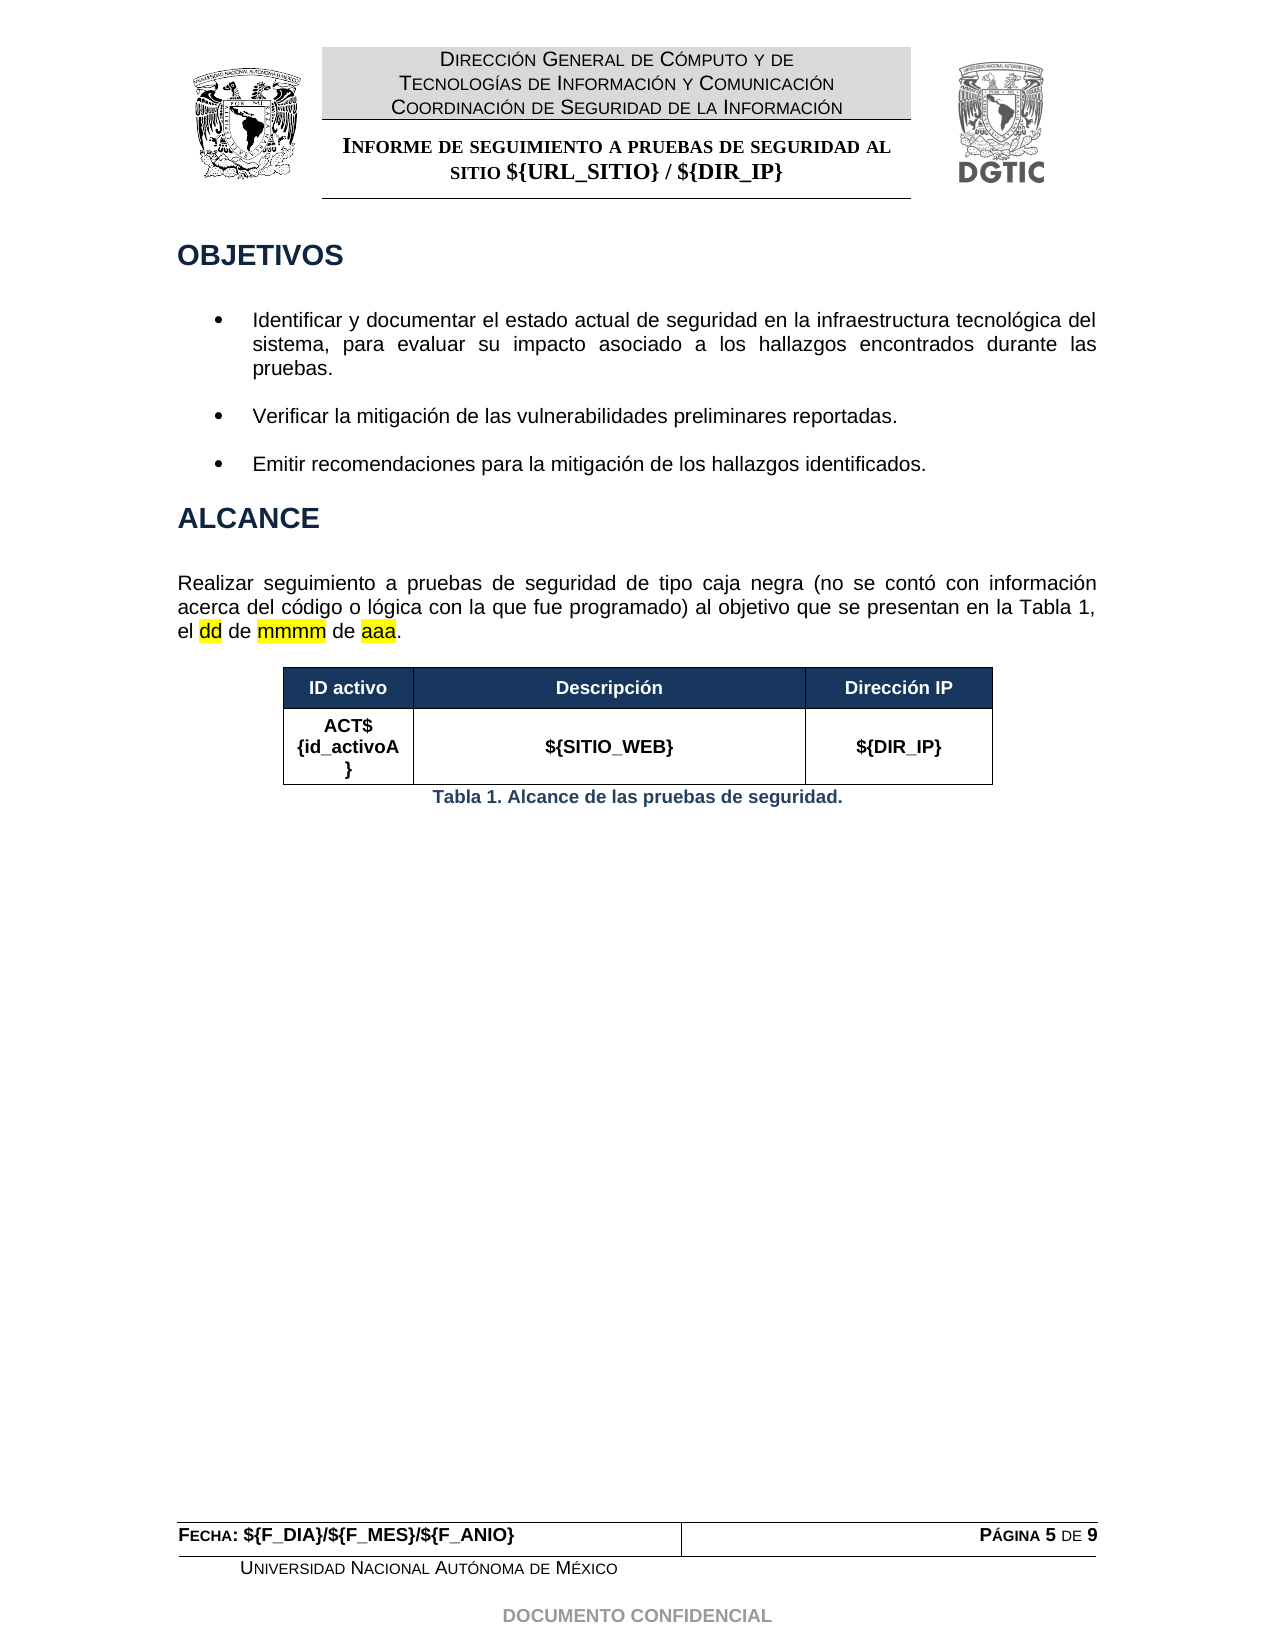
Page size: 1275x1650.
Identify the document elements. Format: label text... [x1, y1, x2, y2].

table_header Dirección IP [806, 668, 992, 708]
subtitle Alcance [177, 501, 1098, 534]
subtitle Objetivos [177, 238, 1098, 271]
list Verificar la mitigación de las vulnerabilidades preliminares reportadas. [215, 404, 1098, 428]
text Tabla 1. Alcance de las pruebas de seguridad. [177, 785, 1098, 807]
list Identificar y documentar el estado actual de seguridad en la infraestructura tecnológica del sistema, para evaluar su impacto asociado a los hallazgos encontrados durante las pruebas. [215, 308, 1098, 380]
list Emitir recomendaciones para la mitigación de los hallazgos identificados. [215, 452, 1098, 476]
text Realizar seguimiento a pruebas de seguridad de tipo caja negra (no se contó con información acerca del código o lógica con la que fue programado) al objetivo que se presentan en la Tabla 1, el dd de mmmm de aaa. [177, 571, 1098, 643]
picture [190, 62, 309, 182]
table_header Descripción [414, 668, 805, 708]
table_cell ${SITIO_WEB} [414, 709, 805, 784]
picture [948, 46, 1052, 198]
table_cell ACT${id_activoA} [284, 709, 413, 784]
table_header ID activo [284, 668, 413, 708]
table_cell ${DIR_IP} [806, 709, 992, 784]
